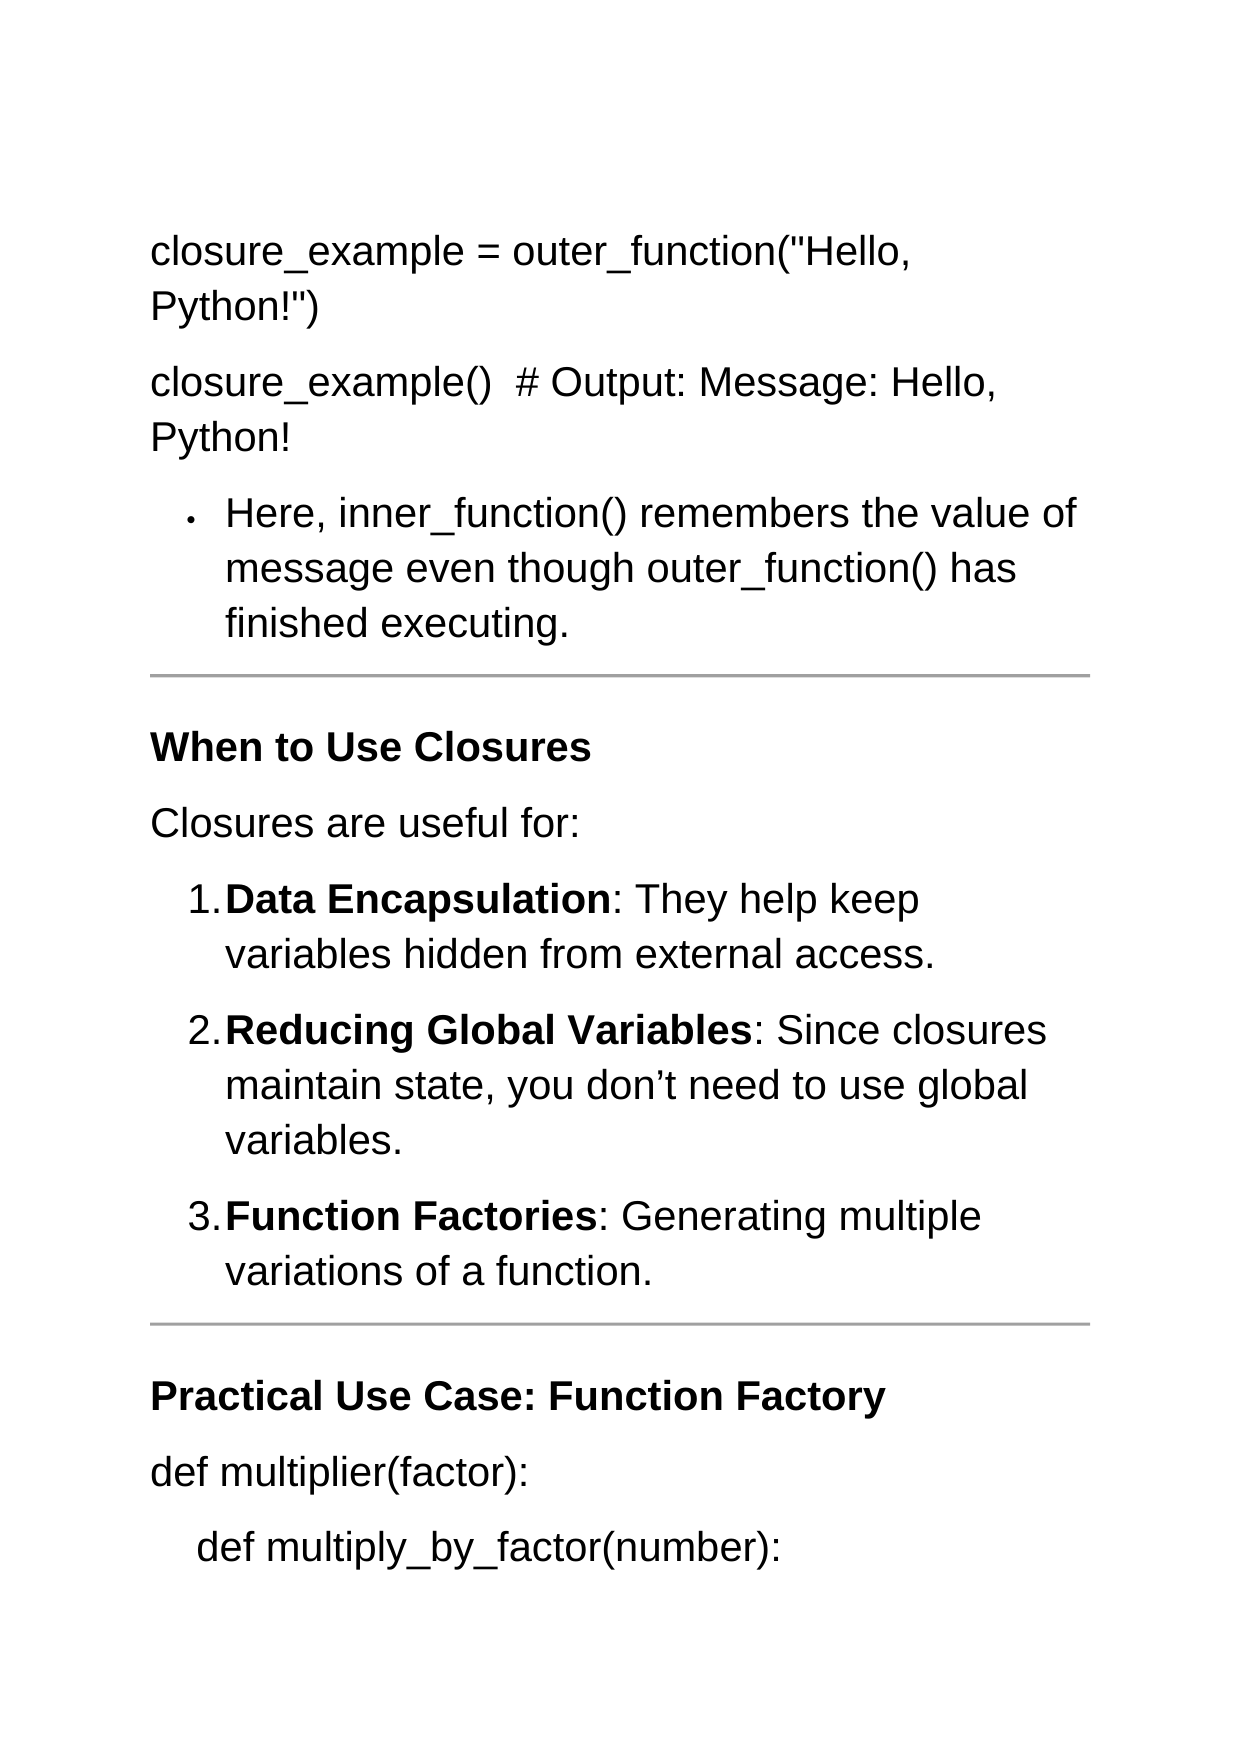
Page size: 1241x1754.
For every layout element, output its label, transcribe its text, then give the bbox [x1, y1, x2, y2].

list Reducing Global Variables: Since closures maintain state, you don’t need to use global variables. [187, 1005, 1090, 1163]
text Closures are useful for: [150, 798, 1090, 846]
text def multiply_by_factor(number): [150, 1523, 1090, 1571]
list Data Encapsulation: They help keep variables hidden from external access. [187, 874, 1090, 977]
list Here, inner_function() remembers the value of message even though outer_function() has finished executing. [187, 488, 1090, 646]
text Practical Use Case: Function Factory [150, 1371, 1090, 1419]
text When to Use Closures [150, 722, 1090, 770]
text closure_example() # Output: Message: Hello, Python! [150, 357, 1090, 460]
text closure_example = outer_function("Hello, Python!") [150, 226, 1090, 329]
text def multiplier(factor): [150, 1447, 1090, 1495]
list Function Factories: Generating multiple variations of a function. [187, 1192, 1090, 1294]
